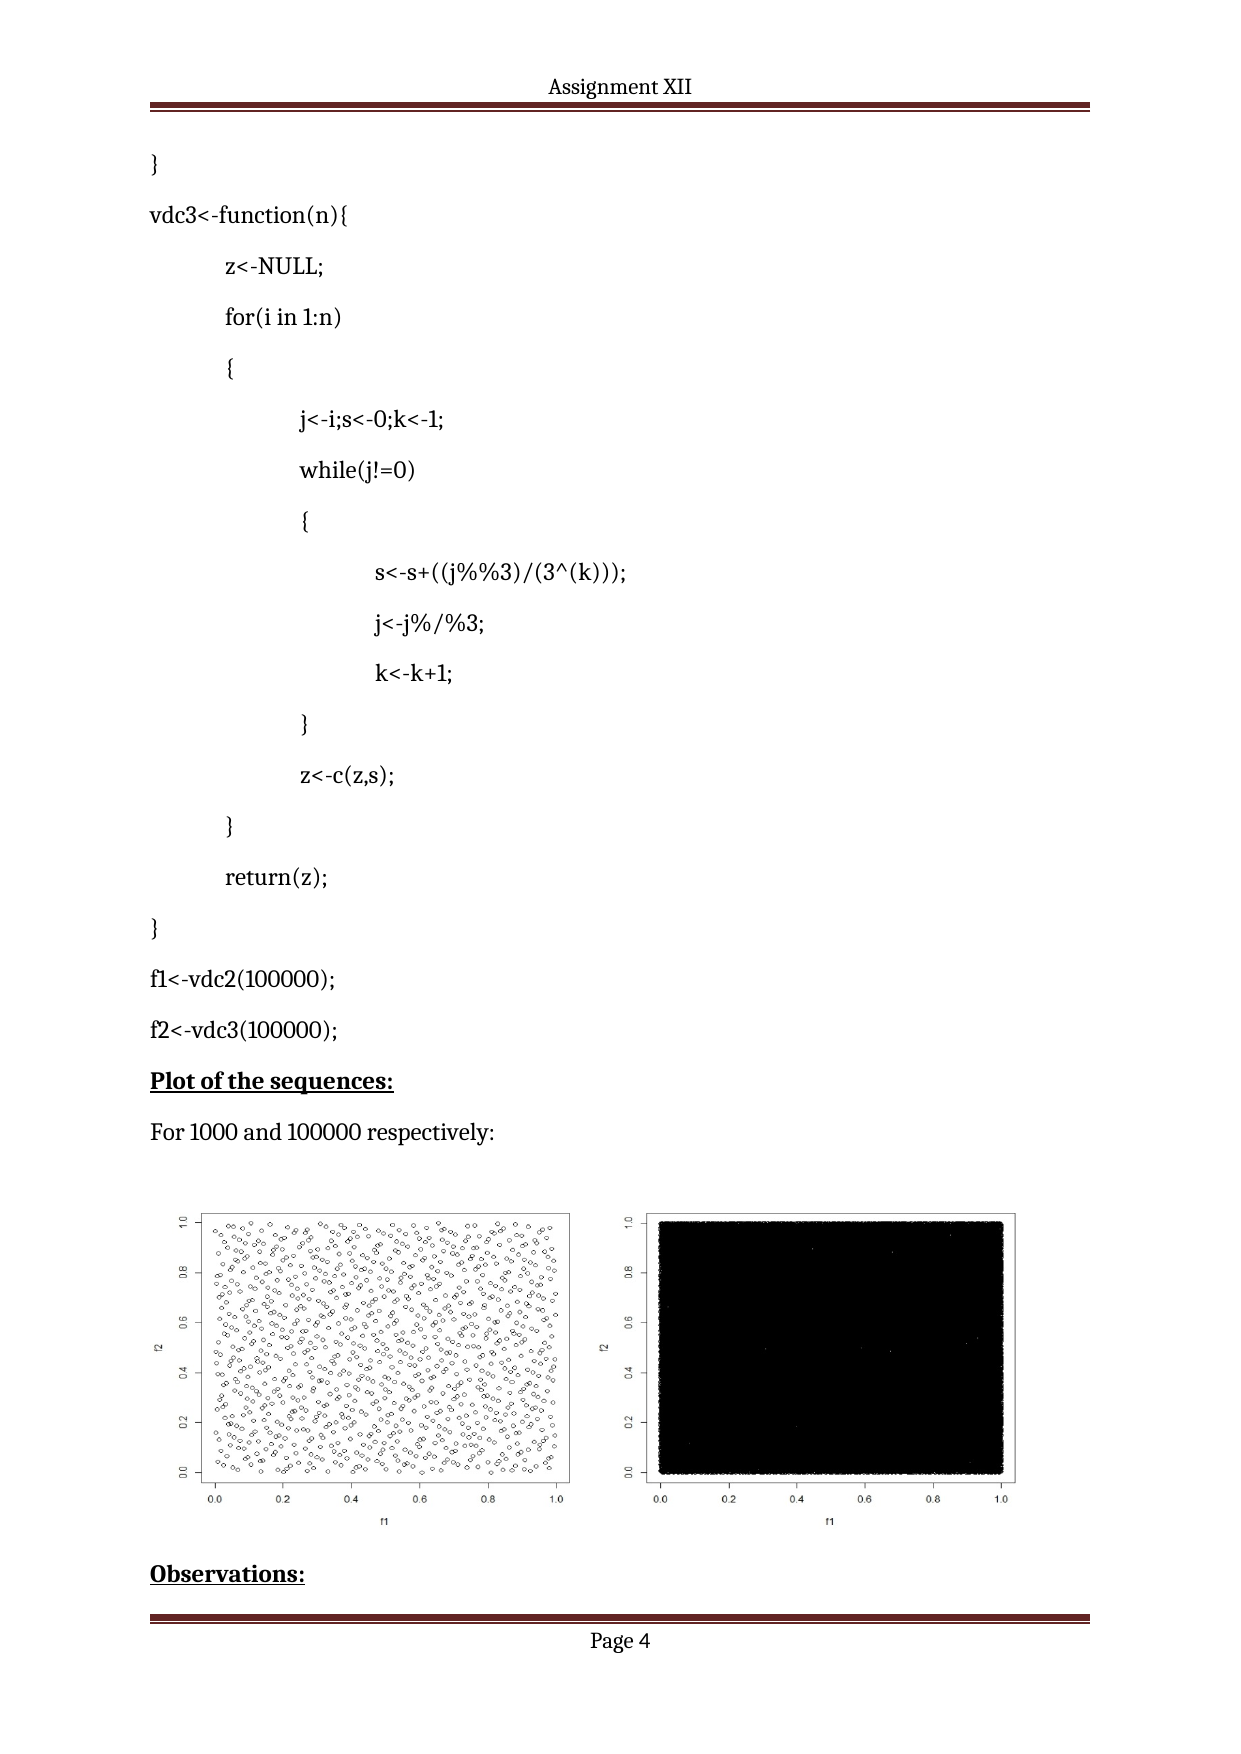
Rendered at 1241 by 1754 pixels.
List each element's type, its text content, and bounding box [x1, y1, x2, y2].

text Plot of the sequences: [150, 1067, 1090, 1096]
text s<-s+((j%%3)/(3^(k))); [150, 557, 1090, 586]
text j<-j%/%3; [150, 608, 1090, 637]
text { [150, 507, 1090, 535]
text z<-c(z,s); [150, 761, 1090, 790]
text { [150, 354, 1090, 382]
text return(z); [150, 863, 1090, 892]
text f1<-vdc2(100000); [150, 965, 1090, 994]
text j<-i;s<-0;k<-1; [150, 405, 1090, 433]
text while(j!=0) [150, 456, 1090, 484]
text } [150, 914, 1090, 943]
text k<-k+1; [150, 659, 1090, 688]
text Observations: [150, 1559, 1090, 1588]
text } [150, 812, 1090, 841]
text } [150, 710, 1090, 739]
text for(i in 1:n) [150, 303, 1090, 332]
picture [150, 1168, 1040, 1538]
text f2<-vdc3(100000); [150, 1016, 1090, 1045]
text } [150, 150, 1090, 179]
text vdc3<-function(n){ [150, 201, 1090, 230]
text z<-NULL; [150, 252, 1090, 281]
text For 1000 and 100000 respectively: [150, 1118, 1090, 1147]
